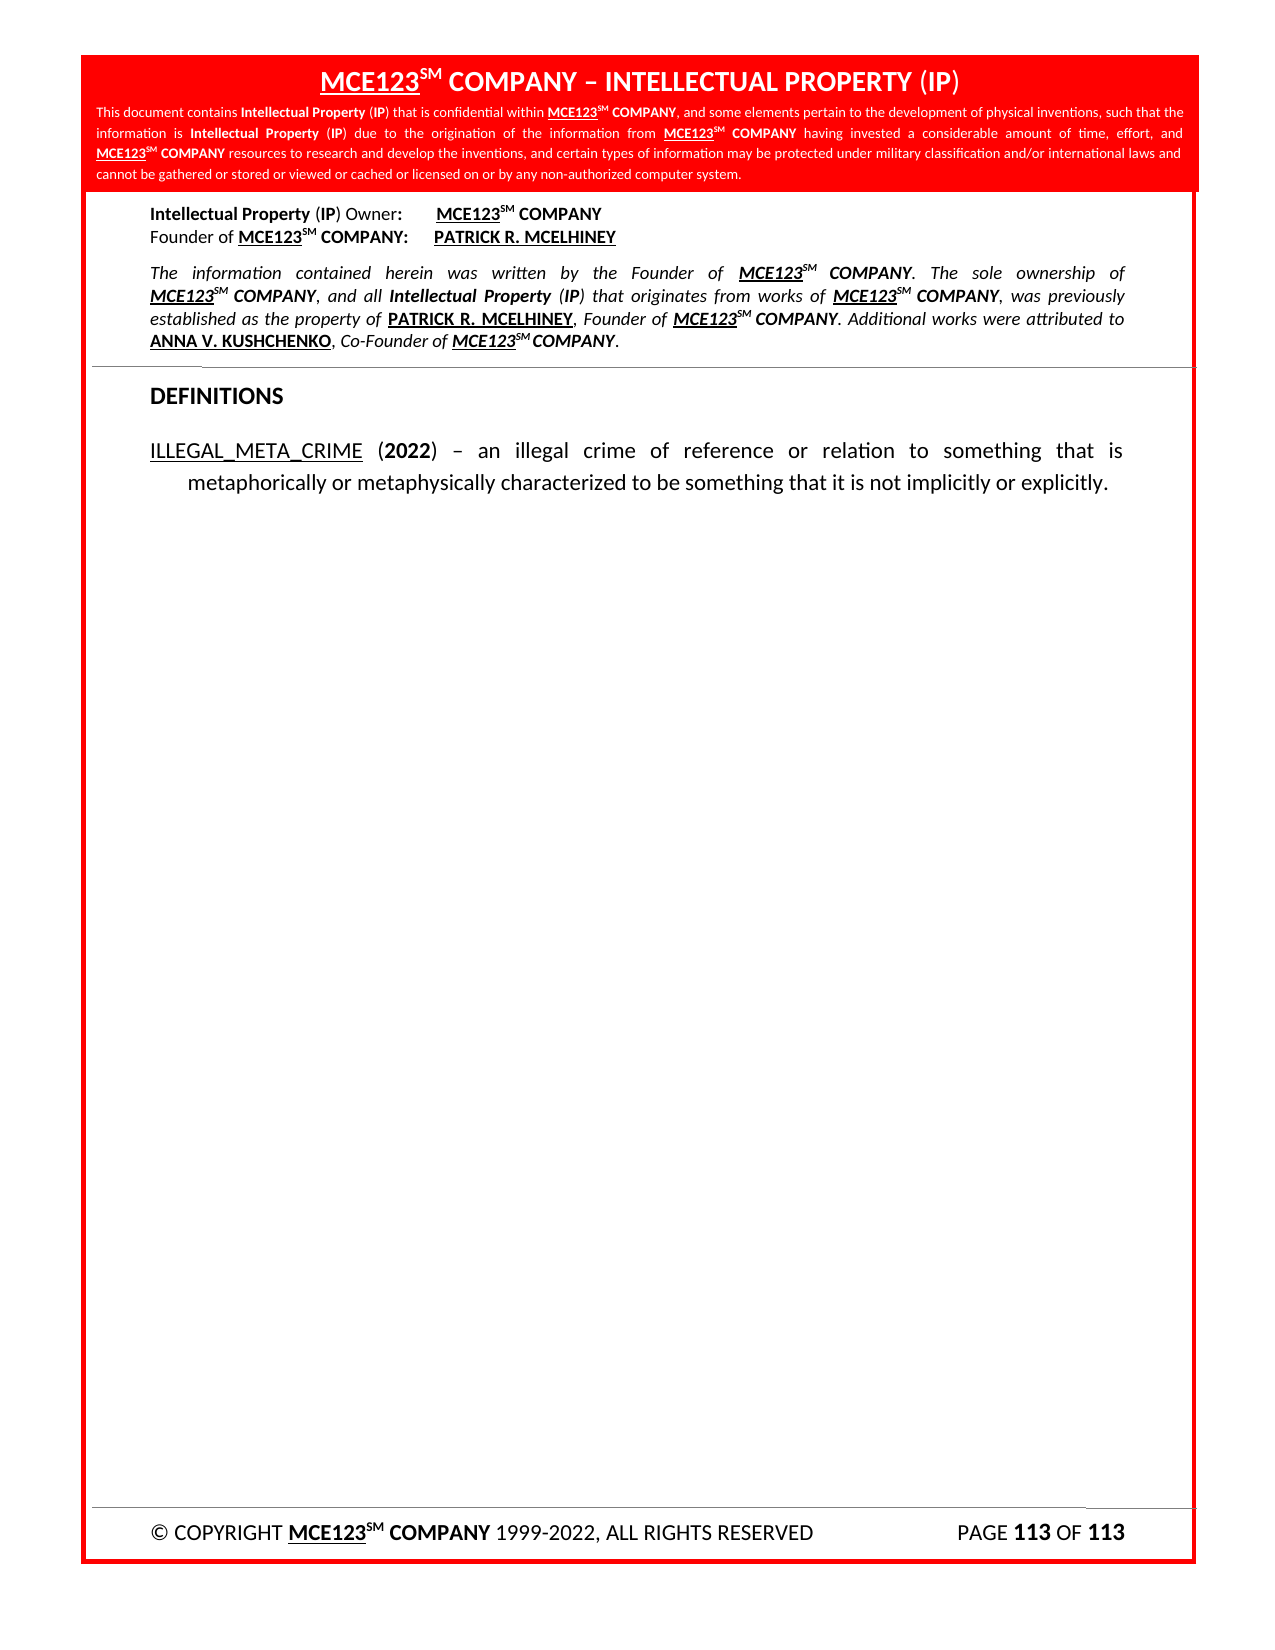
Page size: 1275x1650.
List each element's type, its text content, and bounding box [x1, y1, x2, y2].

text DEFINITIONS [150, 381, 1125, 411]
text ILLEGAL_META_CRIME (2022) – an illegal crime of reference or relation to something that is metaphorically or metaphysically characterized to be something that it is not implicitly or explicitly. [150, 436, 1125, 497]
